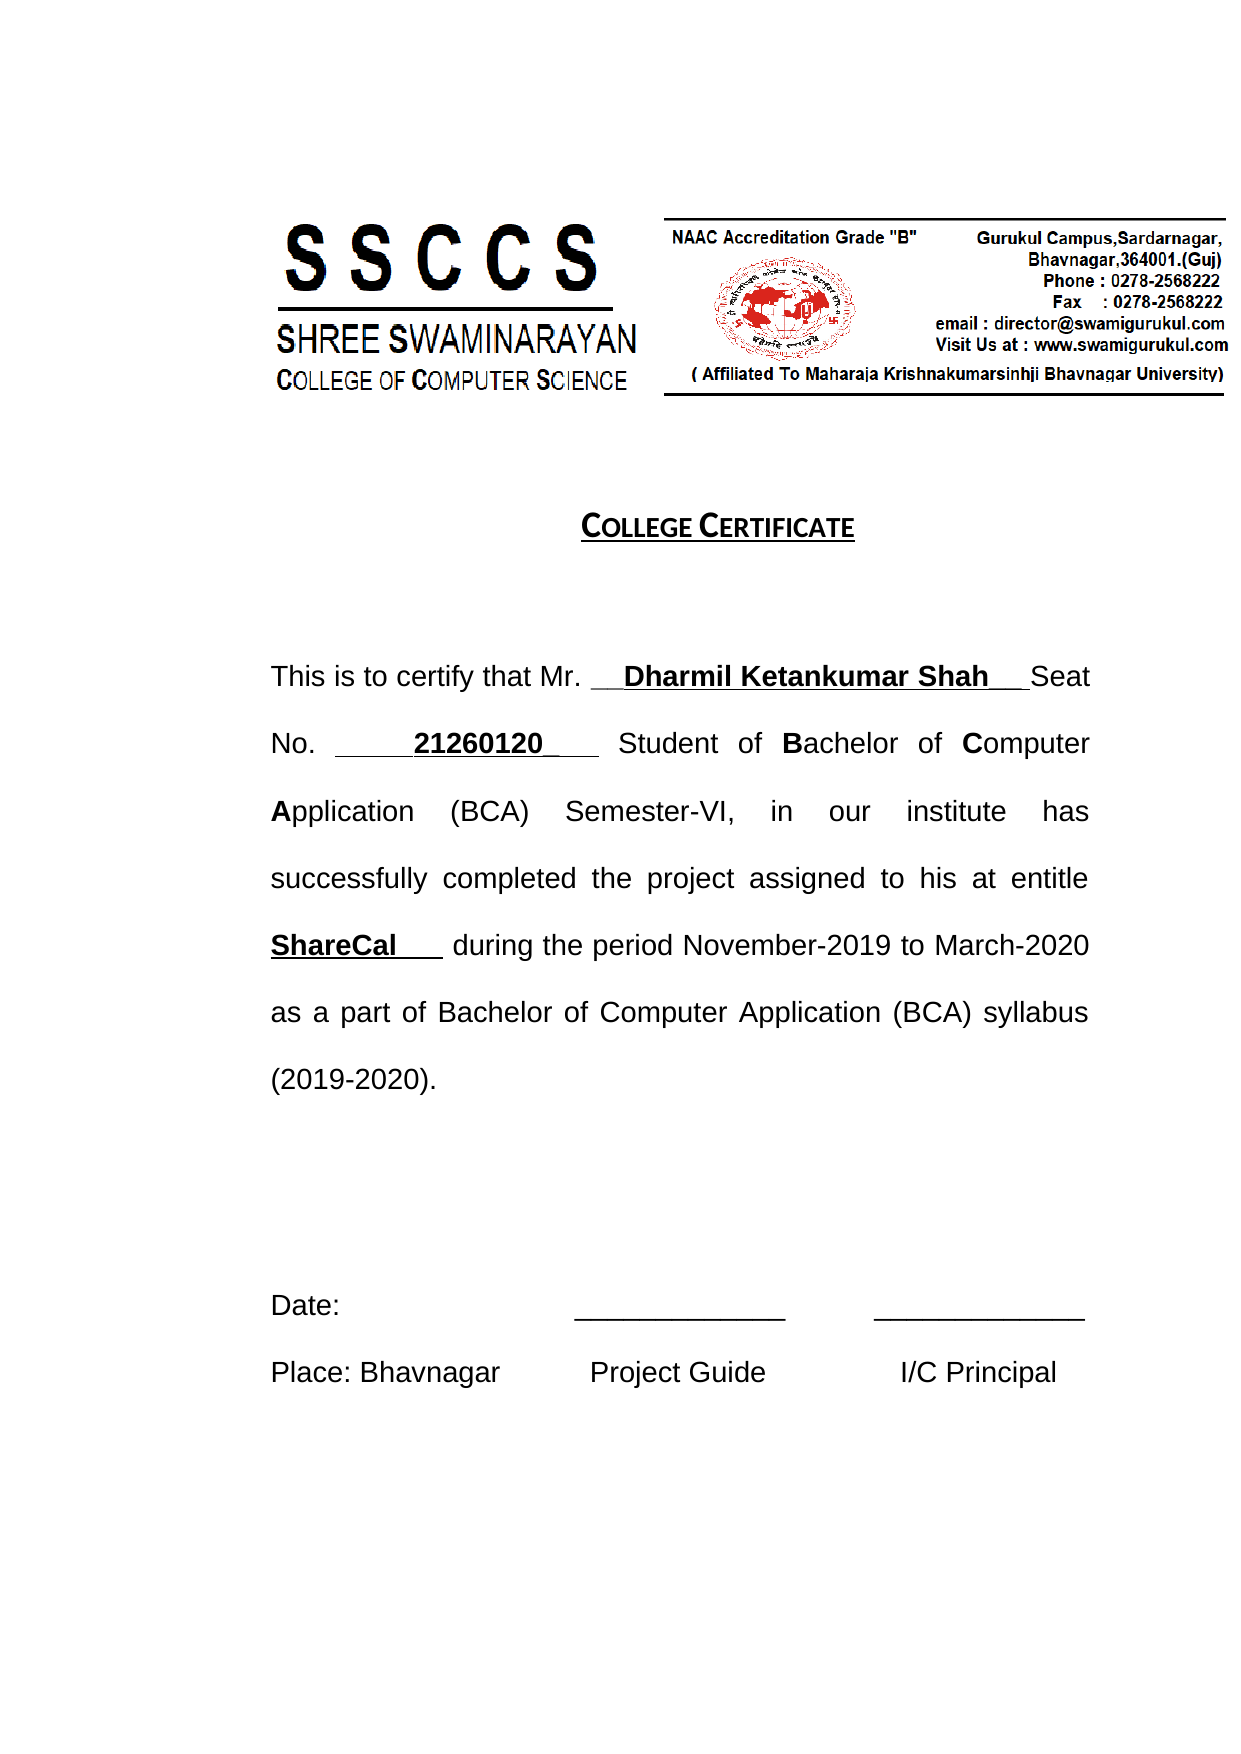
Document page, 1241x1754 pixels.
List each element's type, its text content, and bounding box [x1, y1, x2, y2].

text COLLEGE CERTIFICATE [270, 501, 1090, 547]
text Date: _____________ _____________ [270, 1288, 1090, 1321]
text This is to certify that Mr. __Dharmil Ketankumar Shah__ Seat No. 21260120_ Student of Bachelor of Computer Application (BCA) Semester-VI, in our institute has successfully completed the project assigned to his at entitle ShareCal during the period November-2019 to March-2020 as a part of Bachelor of Computer Application (BCA) syllabus (2019-2020). [270, 659, 1090, 1095]
text Place: Bhavnagar Project Guide I/C Principal [270, 1355, 1090, 1388]
picture [270, 197, 1241, 416]
